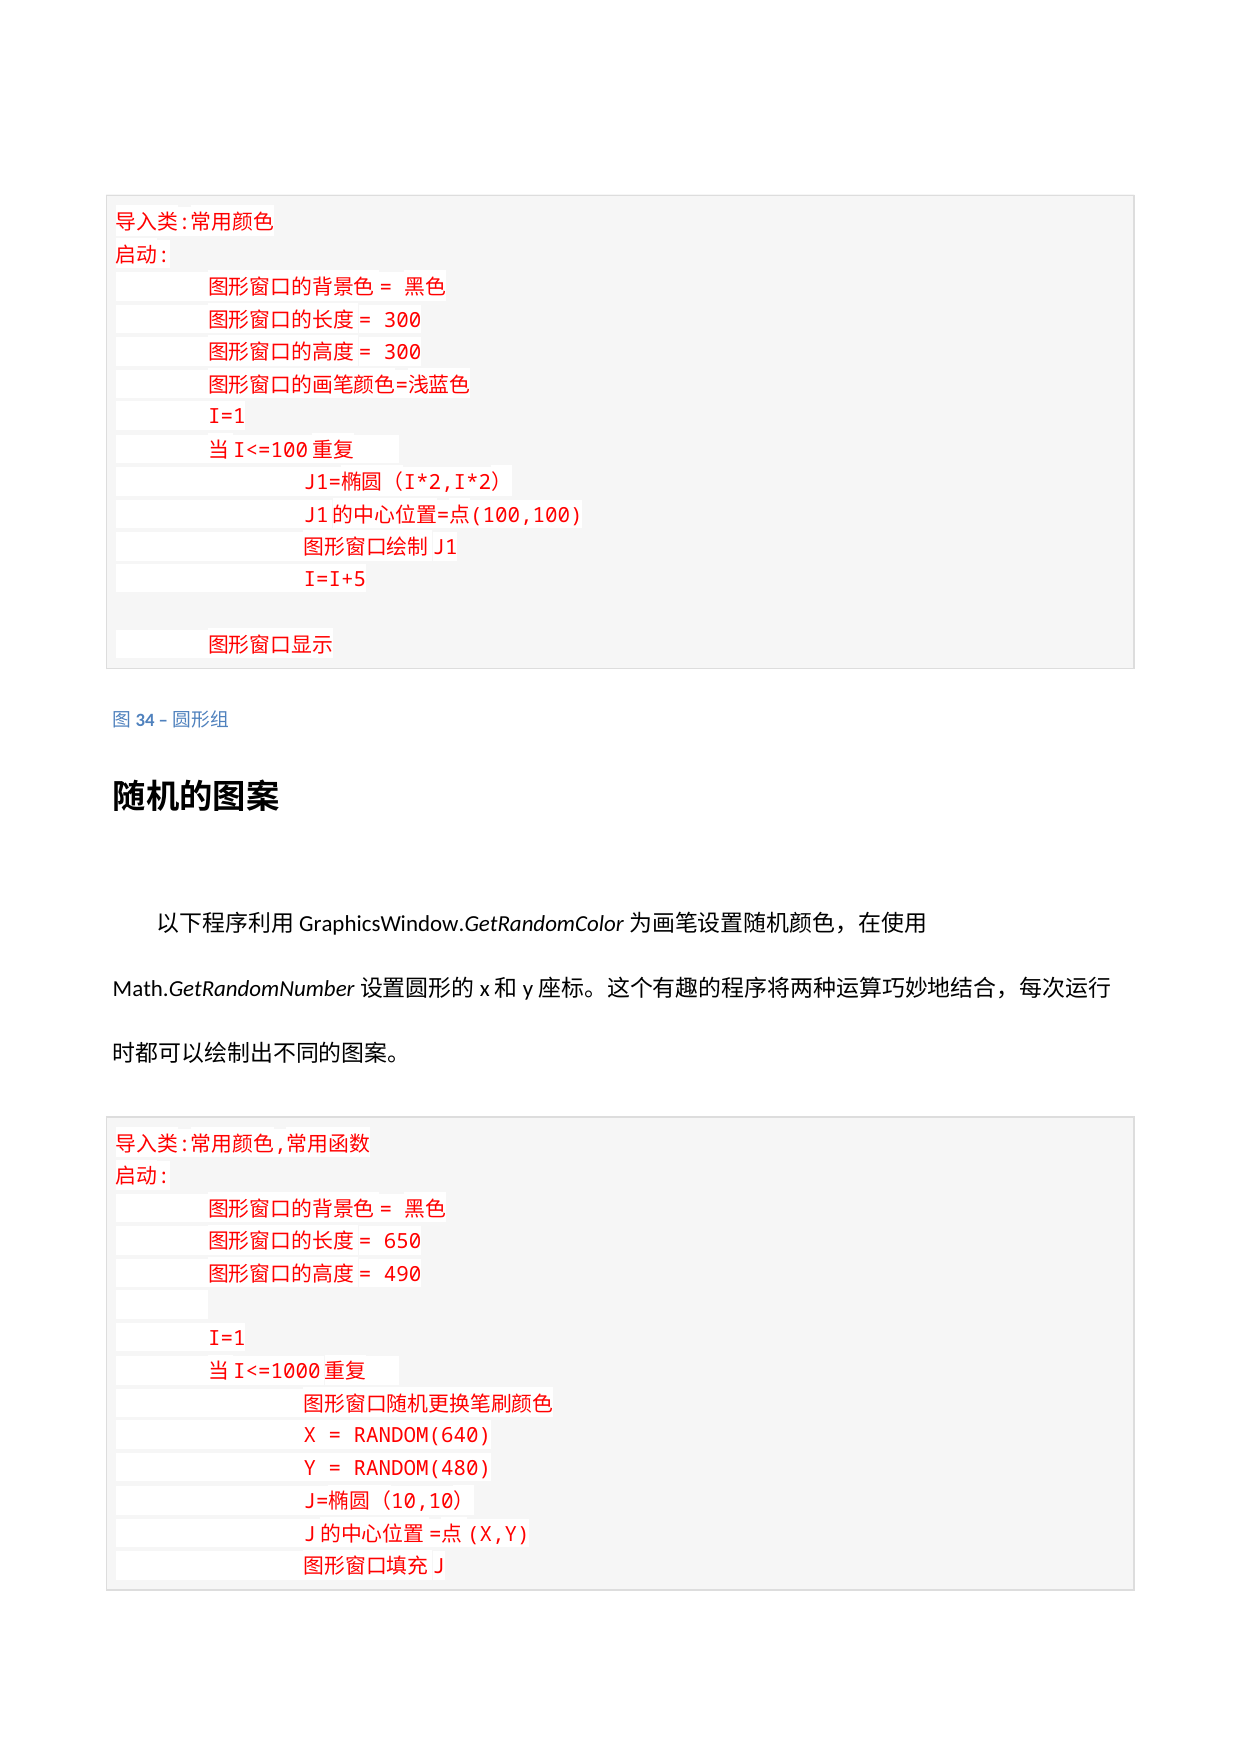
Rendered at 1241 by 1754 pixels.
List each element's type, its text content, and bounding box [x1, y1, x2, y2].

text 图形窗口随机更换笔刷颜色 [107, 1376, 1133, 1408]
text 导入类:常用颜色 [107, 196, 1133, 227]
text 以下程序利用 GraphicsWindow.GetRandomColor 为画笔设置随机颜色，在使用Math.GetRandomNumber 设置圆形的 x 和 y 座标。这个有趣的程序将两种运算巧妙地结合，每次运行时都可以绘制出不同的图案。 [112, 888, 1128, 1083]
text I=I+5 [107, 552, 1133, 584]
text 图形窗口显示 [107, 617, 1133, 668]
text 导入类:常用颜色,常用函数 [107, 1118, 1133, 1148]
subtitle 随机的图案 [112, 761, 1128, 826]
text 启动: [107, 227, 1133, 259]
text 图 34 – 圆形组 [112, 702, 1128, 734]
text I=1 [107, 389, 1133, 422]
text 图形窗口填充J [107, 1538, 1133, 1589]
text J的中心位置 =点 (X,Y) [107, 1506, 1133, 1538]
text 当I<=100重复 [107, 422, 1133, 454]
text I=1 [107, 1311, 1133, 1343]
text 图形窗口的高度 = 300 [107, 324, 1133, 357]
text J1=椭圆（I*2,I*2） [107, 454, 1133, 487]
text 图形窗口绘制J1 [107, 519, 1133, 552]
text J1的中心位置=点(100,100) [107, 487, 1133, 519]
text 启动: [107, 1148, 1133, 1181]
text 图形窗口的画笔颜色=浅蓝色 [107, 357, 1133, 389]
text Y = RANDOM(480) [107, 1441, 1133, 1473]
text 图形窗口的长度 = 300 [107, 292, 1133, 324]
text 当I<=1000重复 [107, 1343, 1133, 1376]
text J=椭圆（10,10） [107, 1473, 1133, 1506]
text 图形窗口的高度 = 490 [107, 1246, 1133, 1278]
text 图形窗口的背景色 = 黑色 [107, 259, 1133, 292]
text X = RANDOM(640) [107, 1408, 1133, 1441]
text 图形窗口的背景色 = 黑色 [107, 1181, 1133, 1213]
text 图形窗口的长度 = 650 [107, 1213, 1133, 1246]
